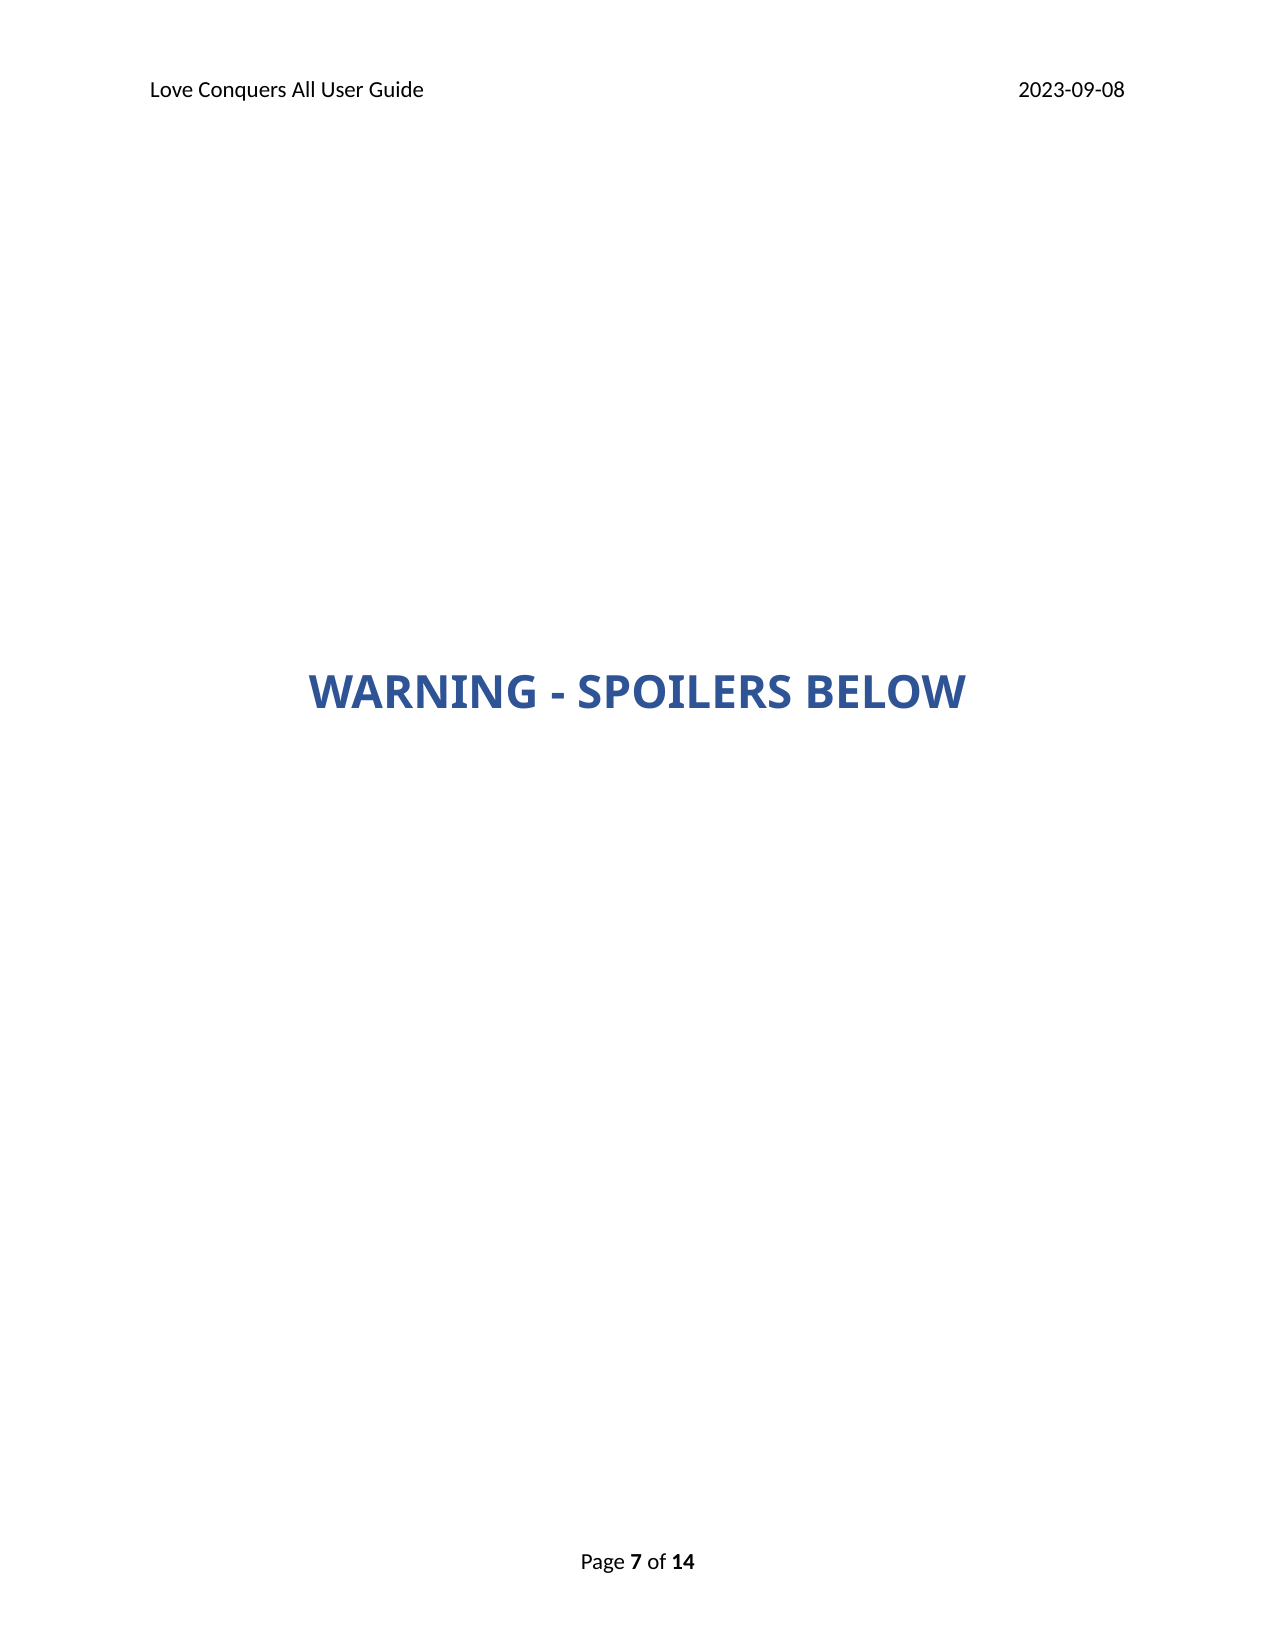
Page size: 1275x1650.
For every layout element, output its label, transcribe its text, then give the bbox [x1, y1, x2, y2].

subtitle WARNING - SPOILERS BELOW [150, 659, 1125, 722]
